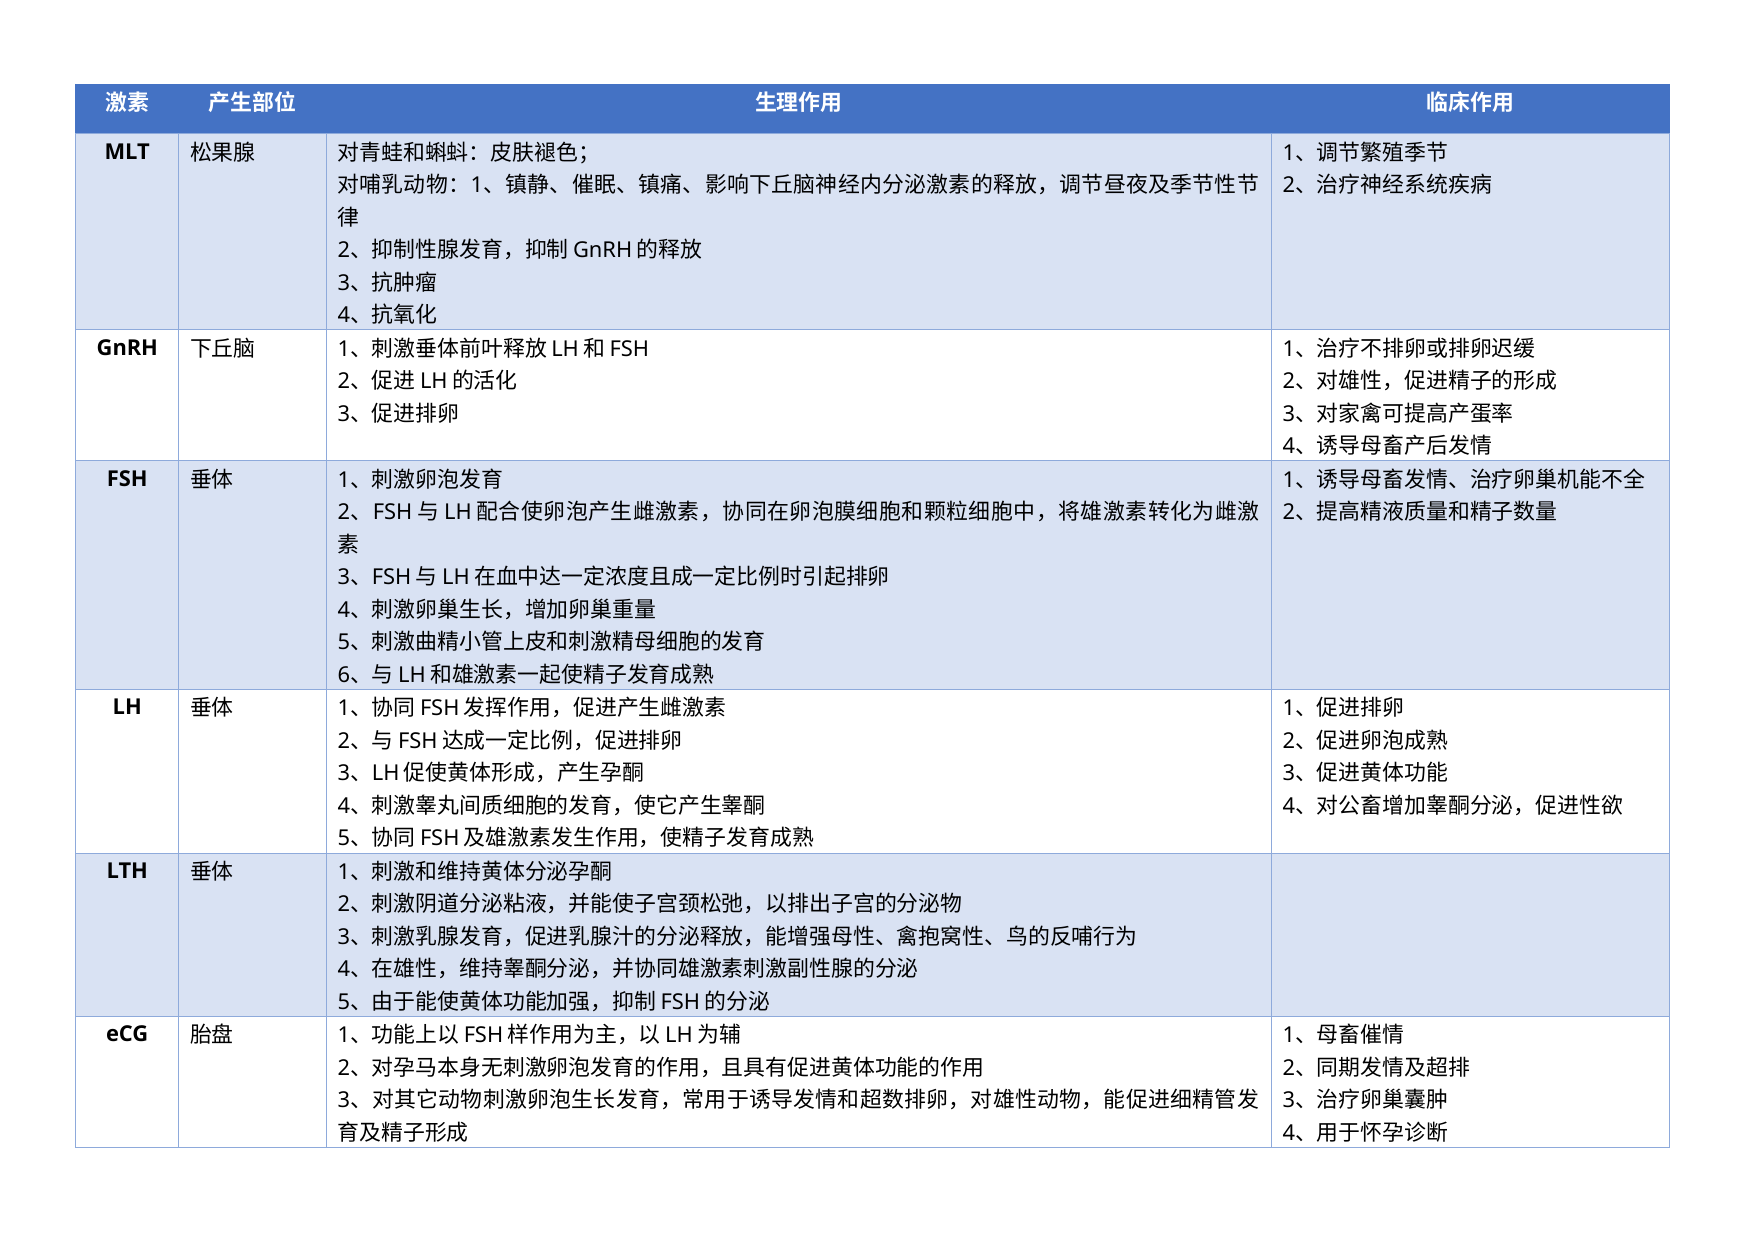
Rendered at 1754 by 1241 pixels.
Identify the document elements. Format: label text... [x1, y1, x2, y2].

table_cell eCG [76, 1017, 178, 1147]
table_cell 垂体 [179, 854, 326, 1016]
table_cell 胎盘 [179, 1017, 326, 1147]
table_cell GnRH [76, 330, 178, 460]
table_header 临床作用 [1272, 85, 1669, 133]
table_cell 1、刺激和维持黄体分泌孕酮 2、刺激阴道分泌粘液，并能使子宫颈松弛，以排出子宫的分泌物 3、刺激乳腺发育，促进乳腺汁的分泌释放，能增强母性、禽抱窝性、鸟的反哺行为 4、在雄性，维持睾酮分泌，并协同雄激素刺激副性腺的分泌 5、由于能使黄体功能加强，抑制FSH的分泌 [327, 854, 1271, 1016]
table_cell 1、刺激垂体前叶释放LH和FSH 2、促进LH的活化 3、促进排卵 [327, 330, 1271, 460]
table_cell 1、治疗不排卵或排卵迟缓 2、对雄性，促进精子的形成 3、对家禽可提高产蛋率 4、诱导母畜产后发情 [1272, 330, 1669, 460]
table_cell FSH [76, 461, 178, 689]
table_cell 1、母畜催情 2、同期发情及超排 3、治疗卵巢囊肿 4、用于怀孕诊断 [1272, 1017, 1669, 1147]
table_cell LH [76, 690, 178, 852]
table_cell 1、功能上以FSH样作用为主，以LH为辅 2、对孕马本身无刺激卵泡发育的作用，且具有促进黄体功能的作用 3、对其它动物刺激卵泡生长发育，常用于诱导发情和超数排卵，对雄性动物，能促进细精管发育及精子形成 [327, 1017, 1271, 1147]
table_cell 1、促进排卵 2、促进卵泡成熟 3、促进黄体功能 4、对公畜增加睾酮分泌，促进性欲 [1272, 690, 1669, 852]
table_cell 松果腺 [179, 134, 326, 329]
table_cell [1272, 854, 1669, 1016]
table_header 产生部位 [179, 85, 326, 133]
table_cell 1、调节繁殖季节 2、治疗神经系统疾病 [1272, 134, 1669, 329]
table_header 生理作用 [327, 85, 1271, 133]
table_header 激素 [76, 85, 178, 133]
table_cell 垂体 [179, 461, 326, 689]
table_cell 1、刺激卵泡发育 2、FSH与LH配合使卵泡产生雌激素，协同在卵泡膜细胞和颗粒细胞中，将雄激素转化为雌激素 3、FSH与LH在血中达一定浓度且成一定比例时引起排卵 4、刺激卵巢生长，增加卵巢重量 5、刺激曲精小管上皮和刺激精母细胞的发育 6、与LH和雄激素一起使精子发育成熟 [327, 461, 1271, 689]
table_cell LTH [76, 854, 178, 1016]
table_cell 1、诱导母畜发情、治疗卵巢机能不全 2、提高精液质量和精子数量 [1272, 461, 1669, 689]
table_cell 1、协同FSH发挥作用，促进产生雌激素 2、与FSH达成一定比例，促进排卵 3、LH促使黄体形成，产生孕酮 4、刺激睾丸间质细胞的发育，使它产生睾酮 5、协同FSH及雄激素发生作用，使精子发育成熟 [327, 690, 1271, 852]
table_cell 对青蛙和蝌蚪：皮肤褪色； 对哺乳动物：1、镇静、催眠、镇痛、影响下丘脑神经内分泌激素的释放，调节昼夜及季节性节律 2、抑制性腺发育，抑制GnRH的释放 3、抗肿瘤 4、抗氧化 [327, 134, 1271, 329]
table_cell MLT [76, 134, 178, 329]
table_cell 下丘脑 [179, 330, 326, 460]
table_cell 垂体 [179, 690, 326, 852]
